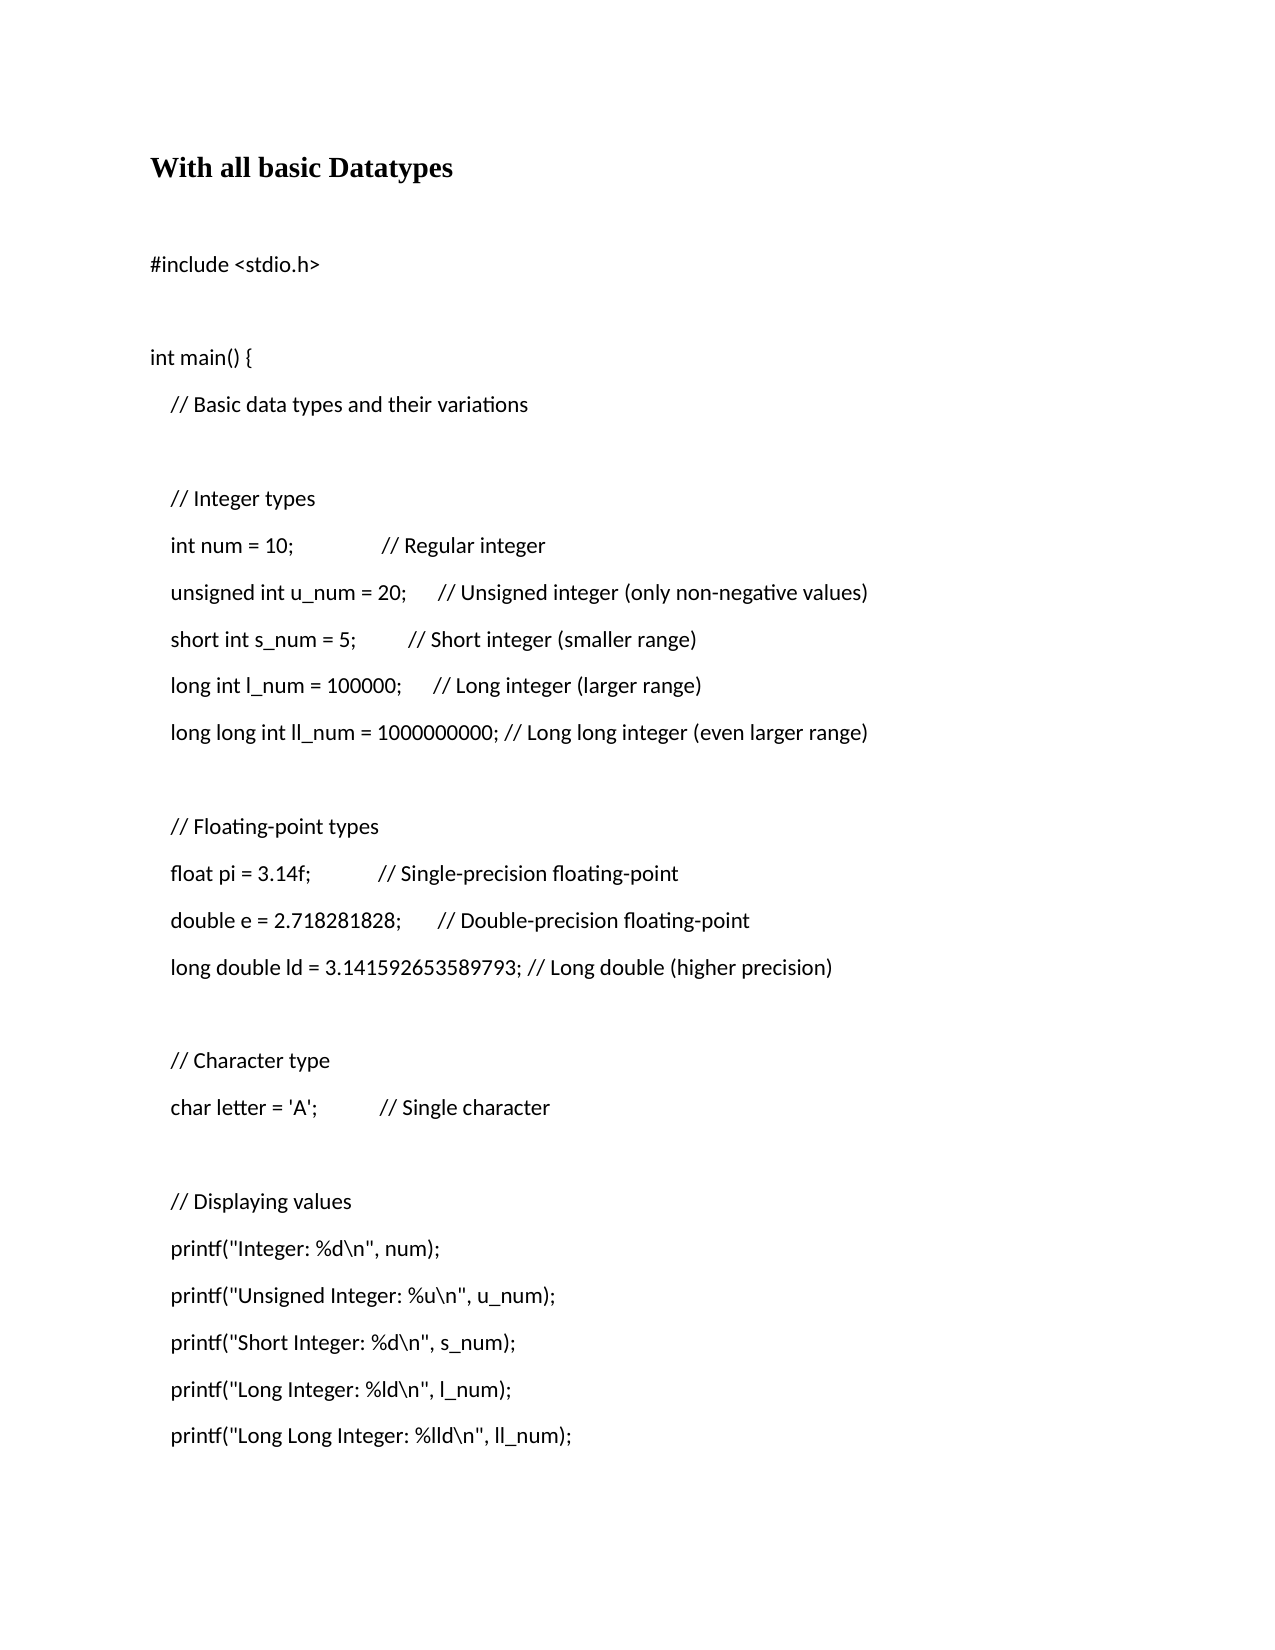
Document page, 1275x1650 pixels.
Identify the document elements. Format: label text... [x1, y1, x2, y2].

text // Basic data types and their variations [150, 390, 1125, 418]
text // Displaying values [150, 1187, 1125, 1215]
text long long int ll_num = 1000000000; // Long long integer (even larger range) [150, 718, 1125, 746]
text long double ld = 3.141592653589793; // Long double (higher precision) [150, 953, 1125, 981]
text With all basic Datatypes [150, 150, 1125, 183]
text char letter = 'A'; // Single character [150, 1093, 1125, 1121]
text short int s_num = 5; // Short integer (smaller range) [150, 625, 1125, 653]
text unsigned int u_num = 20; // Unsigned integer (only non-negative values) [150, 578, 1125, 606]
text float pi = 3.14f; // Single-precision floating-point [150, 859, 1125, 887]
text // Integer types [150, 484, 1125, 512]
text #include <stdio.h> [150, 250, 1125, 278]
text printf("Long Long Integer: %lld\n", ll_num); [150, 1422, 1125, 1449]
text printf("Unsigned Integer: %u\n", u_num); [150, 1281, 1125, 1309]
text int num = 10; // Regular integer [150, 531, 1125, 559]
text // Character type [150, 1047, 1125, 1074]
text double e = 2.718281828; // Double-precision floating-point [150, 906, 1125, 934]
text long int l_num = 100000; // Long integer (larger range) [150, 672, 1125, 699]
text printf("Long Integer: %ld\n", l_num); [150, 1375, 1125, 1403]
text printf("Short Integer: %d\n", s_num); [150, 1328, 1125, 1356]
text // Floating-point types [150, 812, 1125, 840]
text printf("Integer: %d\n", num); [150, 1234, 1125, 1262]
text int main() { [150, 343, 1125, 371]
